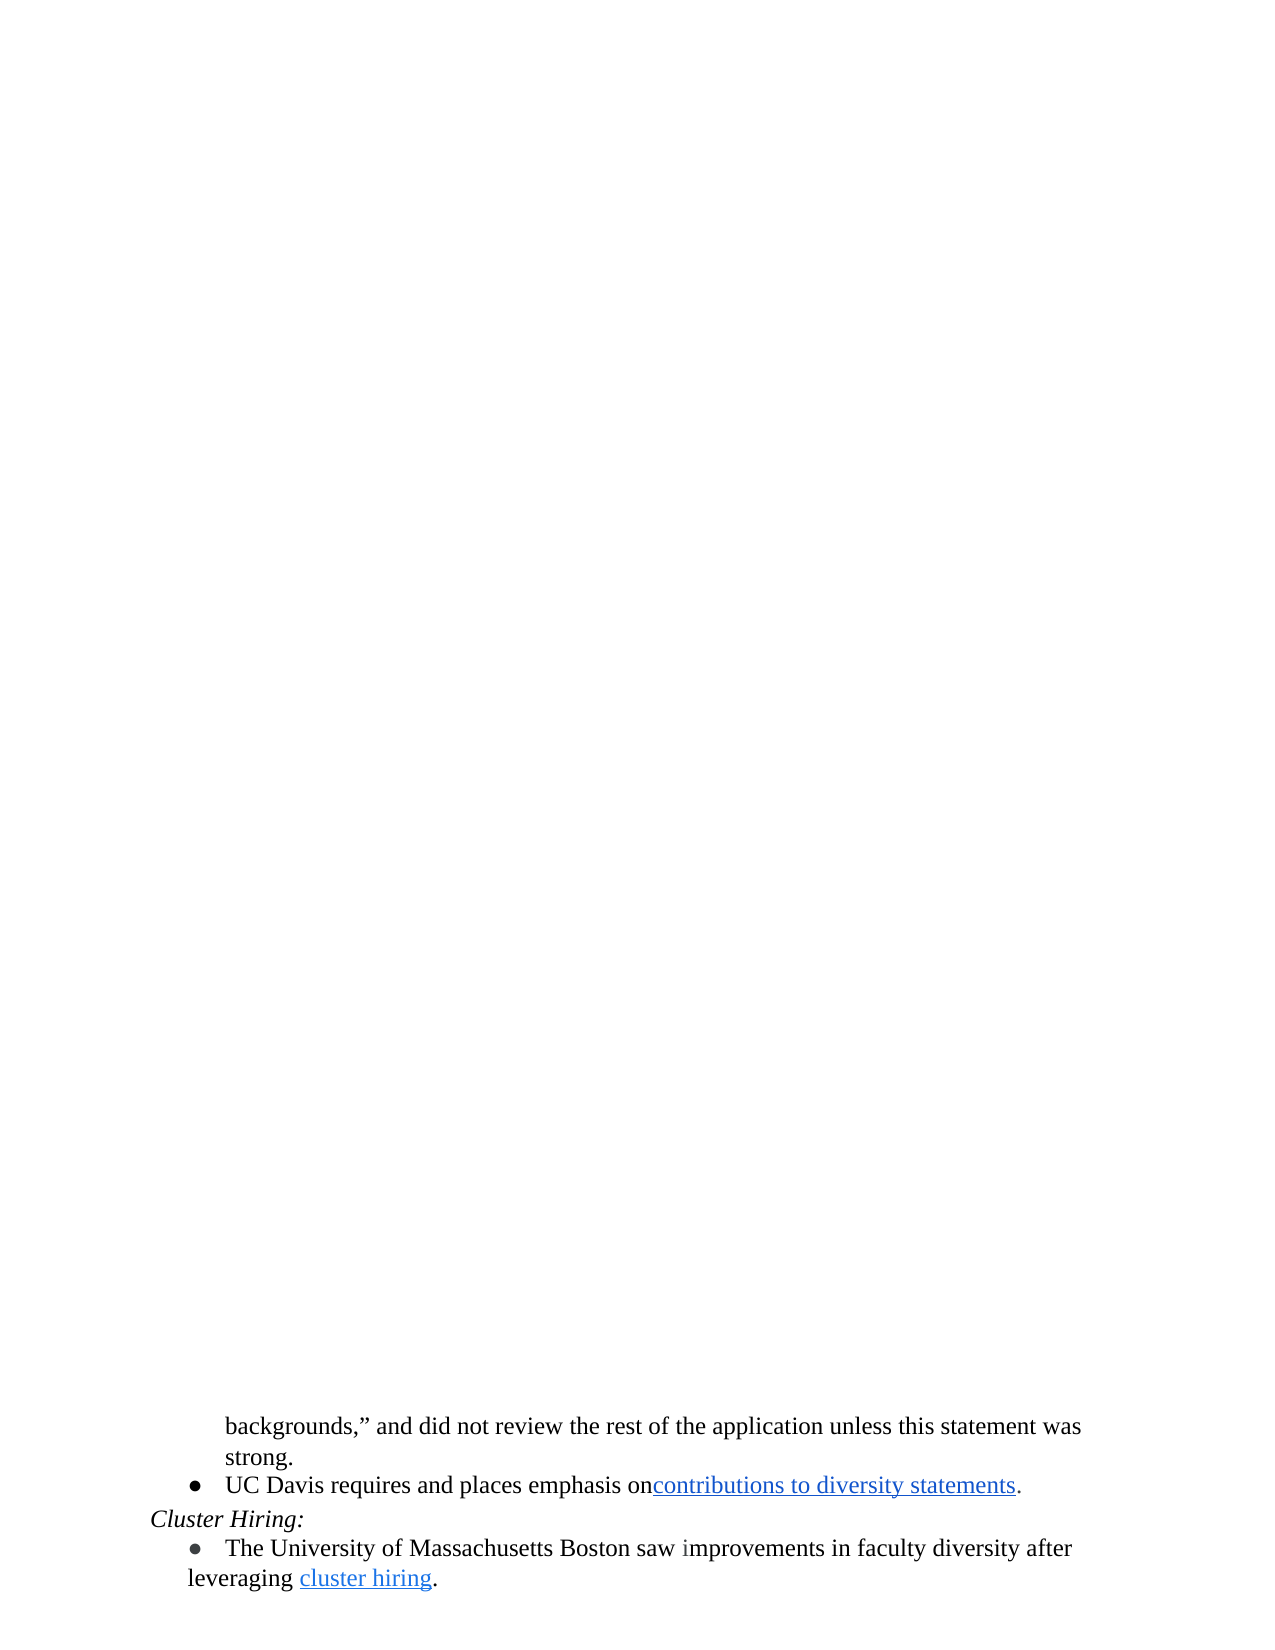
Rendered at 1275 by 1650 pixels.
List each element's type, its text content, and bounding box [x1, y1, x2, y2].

text backgrounds,” and did not review the rest of the application unless this statement was strong. [225, 1411, 1095, 1471]
text Cluster Hiring: ● The University of Massachusetts Boston saw ​i​mprovements in faculty diversity after leveraging ​cluster hiring​. [150, 1504, 1080, 1592]
text ● UC Davis requires and places emphasis on​​contributions to diversity statements​. [187, 1480, 1275, 1497]
